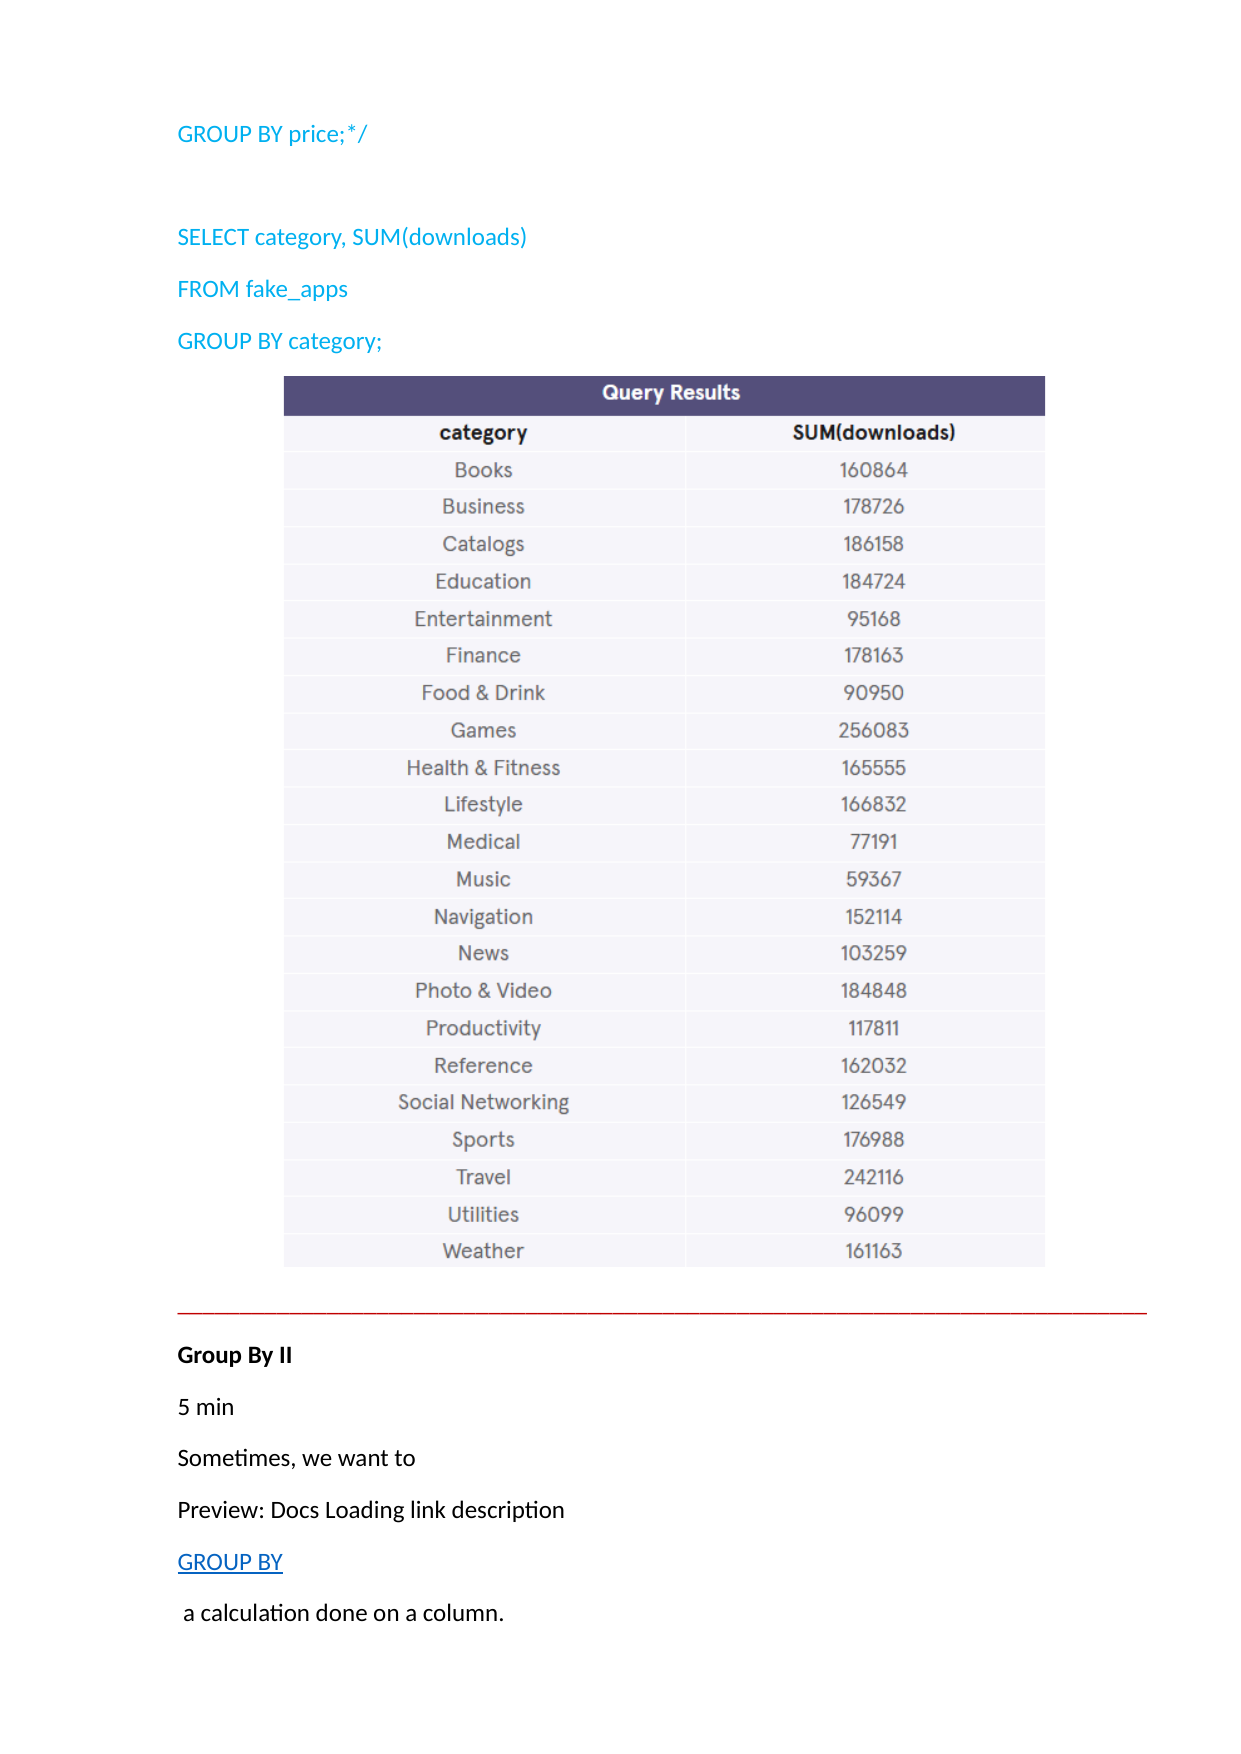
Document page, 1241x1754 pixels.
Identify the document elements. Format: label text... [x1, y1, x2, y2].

text 5 min [177, 1391, 1152, 1421]
text FROM fake_apps [177, 273, 1152, 304]
picture [283, 376, 1046, 1267]
text SELECT category, SUM(downloads) [177, 221, 1152, 252]
text Group By II [177, 1339, 1152, 1370]
text GROUP BY [177, 1546, 1152, 1576]
text Preview: Docs Loading link description [177, 1494, 1152, 1525]
text ______________________________________________________________________________ [177, 1288, 1152, 1318]
text GROUP BY category; [177, 325, 1152, 355]
text Sometimes, we want to [177, 1443, 1152, 1473]
text a calculation done on a column. [177, 1598, 1152, 1628]
text GROUP BY price;*/ [177, 118, 1152, 149]
